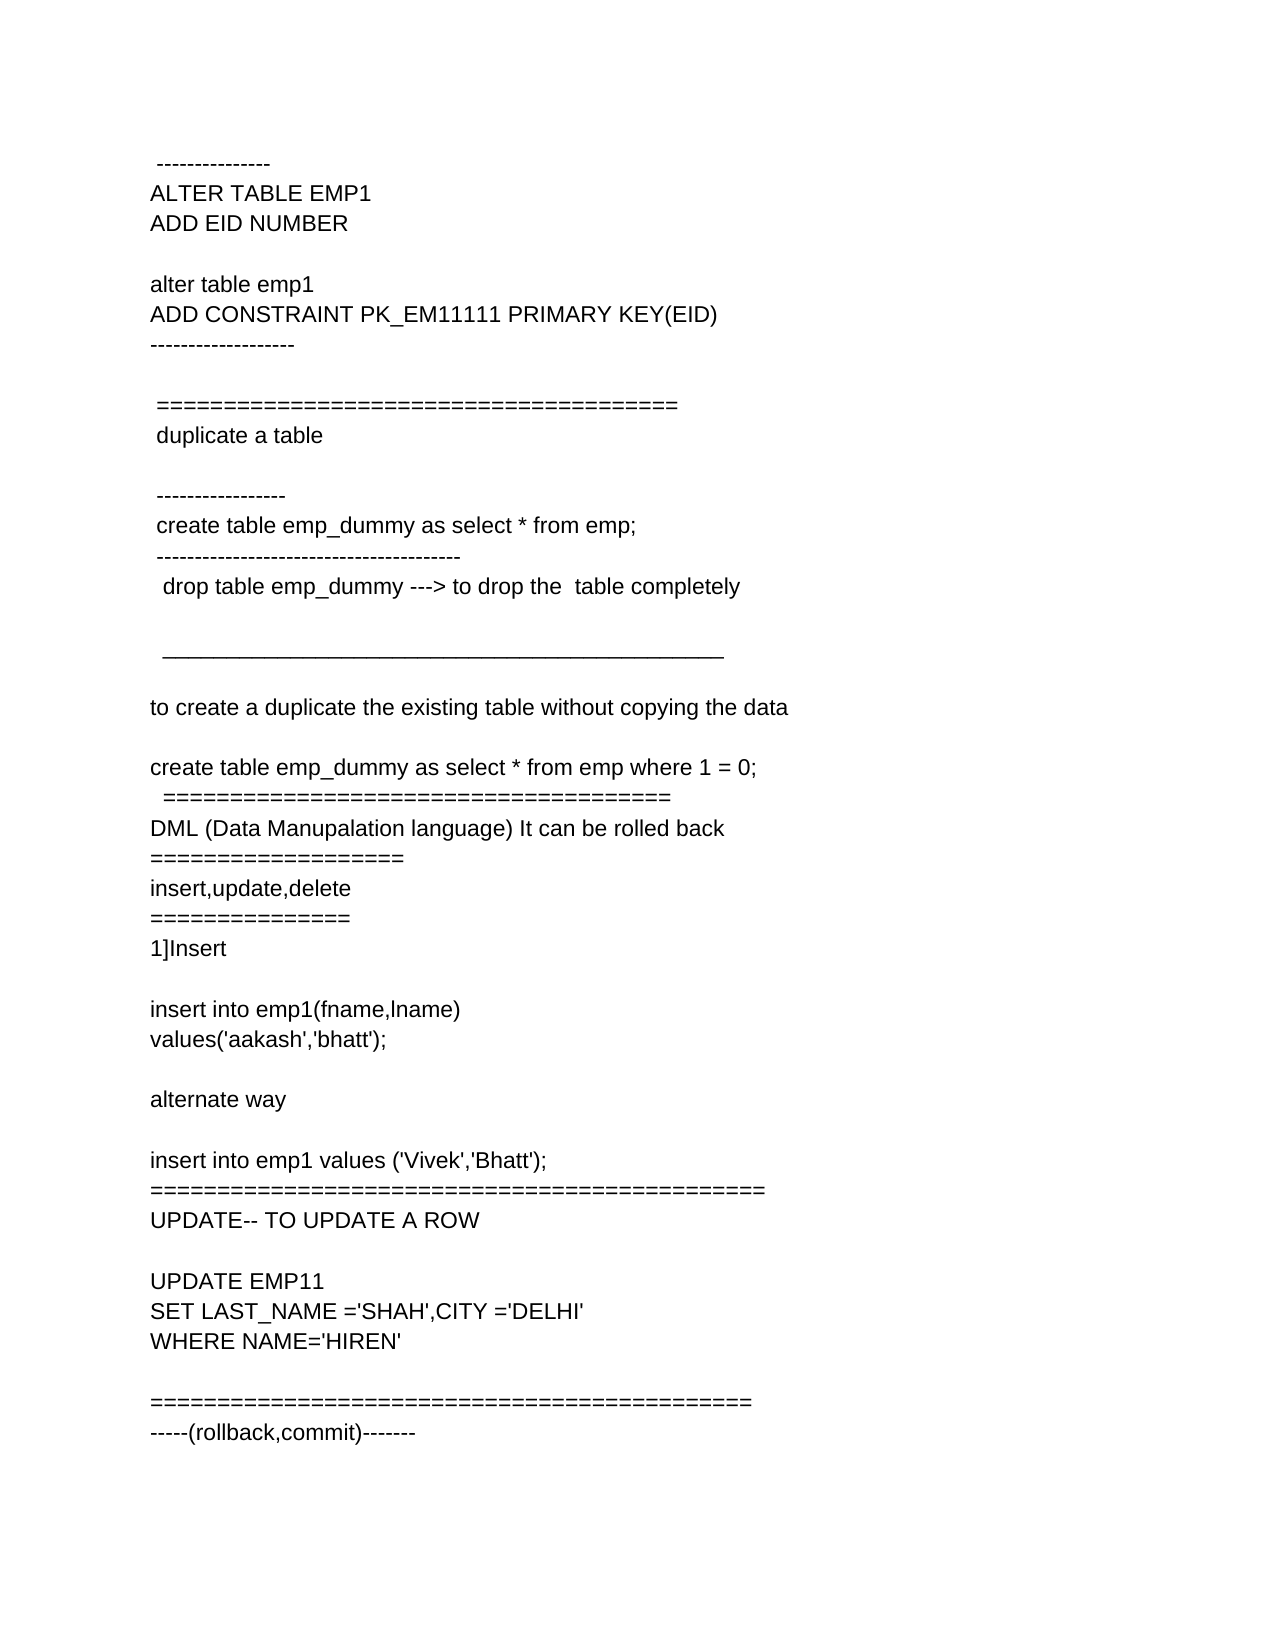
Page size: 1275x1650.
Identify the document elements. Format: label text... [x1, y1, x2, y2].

text to create a duplicate the existing table without copying the data [150, 694, 1125, 720]
text ------------------- [150, 331, 1125, 358]
text ADD CONSTRAINT PK_EM11111 PRIMARY KEY(EID) [150, 301, 1125, 327]
text ---------------------------------------- [150, 543, 1125, 569]
text insert into emp1 values ('Vivek','Bhatt'); [150, 1147, 1125, 1173]
text DML (Data Manupalation language) It can be rolled back [150, 814, 1125, 841]
text ____________________________________________ [150, 633, 1125, 660]
text insert,update,delete [150, 875, 1125, 901]
text ALTER TABLE EMP1 [150, 180, 1125, 207]
text 1]Insert [150, 935, 1125, 962]
text duplicate a table [150, 422, 1125, 448]
text values('aakash','bhatt'); [150, 1026, 1125, 1052]
text SET LAST_NAME ='SHAH',CITY ='DELHI' [150, 1298, 1125, 1324]
text --------------- [150, 150, 1125, 176]
text =============== [150, 905, 1125, 932]
text ====================================== [150, 784, 1125, 811]
text UPDATE EMP11 [150, 1268, 1125, 1294]
text insert into emp1(fname,lname) [150, 996, 1125, 1022]
text ADD EID NUMBER [150, 210, 1125, 237]
text ============================================== [150, 1177, 1125, 1203]
text ======================================= [150, 392, 1125, 418]
text alternate way [150, 1086, 1125, 1113]
text drop table emp_dummy ---> to drop the table completely [150, 573, 1125, 599]
text -----(rollback,commit)------- [150, 1419, 1125, 1445]
text alter table emp1 [150, 271, 1125, 297]
text create table emp_dummy as select * from emp where 1 = 0; [150, 754, 1125, 781]
text ============================================= [150, 1388, 1125, 1415]
text WHERE NAME='HIREN' [150, 1328, 1125, 1354]
text create table emp_dummy as select * from emp; [150, 512, 1125, 539]
text ----------------- [150, 482, 1125, 509]
text =================== [150, 845, 1125, 871]
text UPDATE-- TO UPDATE A ROW [150, 1207, 1125, 1234]
